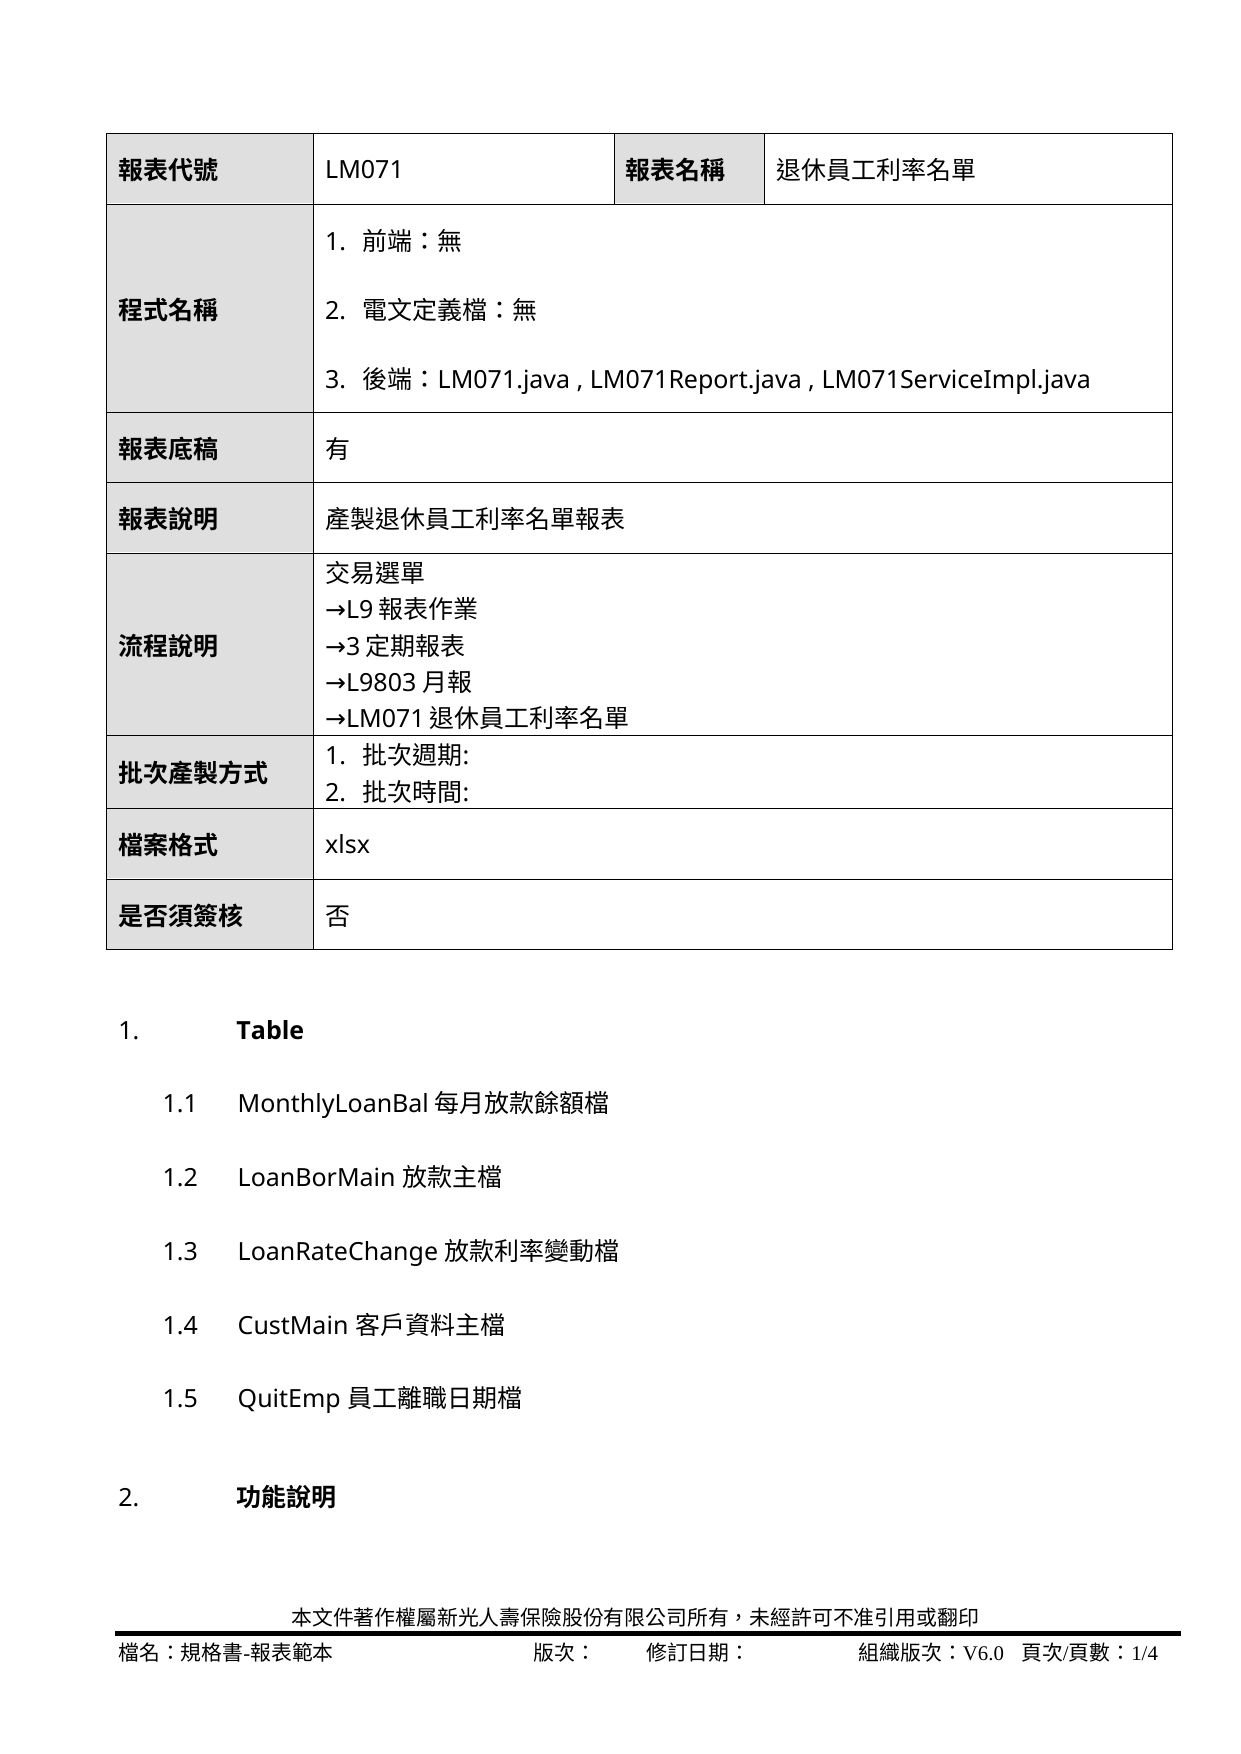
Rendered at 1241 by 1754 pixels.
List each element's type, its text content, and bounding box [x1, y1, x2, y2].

subtitle LoanBorMain 放款主檔 [162, 1158, 1152, 1194]
table_cell 報表底稿 [107, 413, 313, 482]
subtitle MonthlyLoanBal每月放款餘額檔 [162, 1084, 1152, 1120]
subtitle Table [118, 1012, 1152, 1046]
subtitle CustMain 客戶資料主檔 [162, 1305, 1152, 1341]
table_cell 程式名稱 [107, 205, 313, 412]
table_cell 檔案格式 [107, 809, 313, 878]
table_cell 批次產製方式 [107, 736, 313, 808]
table_cell 批次週期: 批次時間: [314, 736, 1172, 808]
table_cell xlsx [314, 809, 1172, 878]
table_cell 產製退休員工利率名單報表 [314, 483, 1172, 552]
table_cell 流程說明 [107, 554, 313, 735]
table_cell 有 [314, 413, 1172, 482]
table_cell 否 [314, 880, 1172, 949]
subtitle LoanRateChange 放款利率變動檔 [162, 1231, 1152, 1268]
table_header 退休員工利率名單 [765, 134, 1172, 203]
subtitle 功能說明 [118, 1478, 1152, 1514]
subtitle QuitEmp 員工離職日期檔 [162, 1379, 1152, 1415]
table_header LM071 [314, 134, 614, 203]
table_cell 報表說明 [107, 483, 313, 552]
table_cell 交易選單 →L9報表作業 →3定期報表 →L9803 月報 →LM071退休員工利率名單 [314, 554, 1172, 735]
table_header 報表代號 [107, 134, 313, 203]
table_cell 前端：無 電文定義檔：無 後端：LM071.java , LM071Report.java , LM071ServiceImpl.java [314, 205, 1172, 412]
table_header 報表名稱 [615, 134, 764, 203]
table_cell 是否須簽核 [107, 880, 313, 949]
